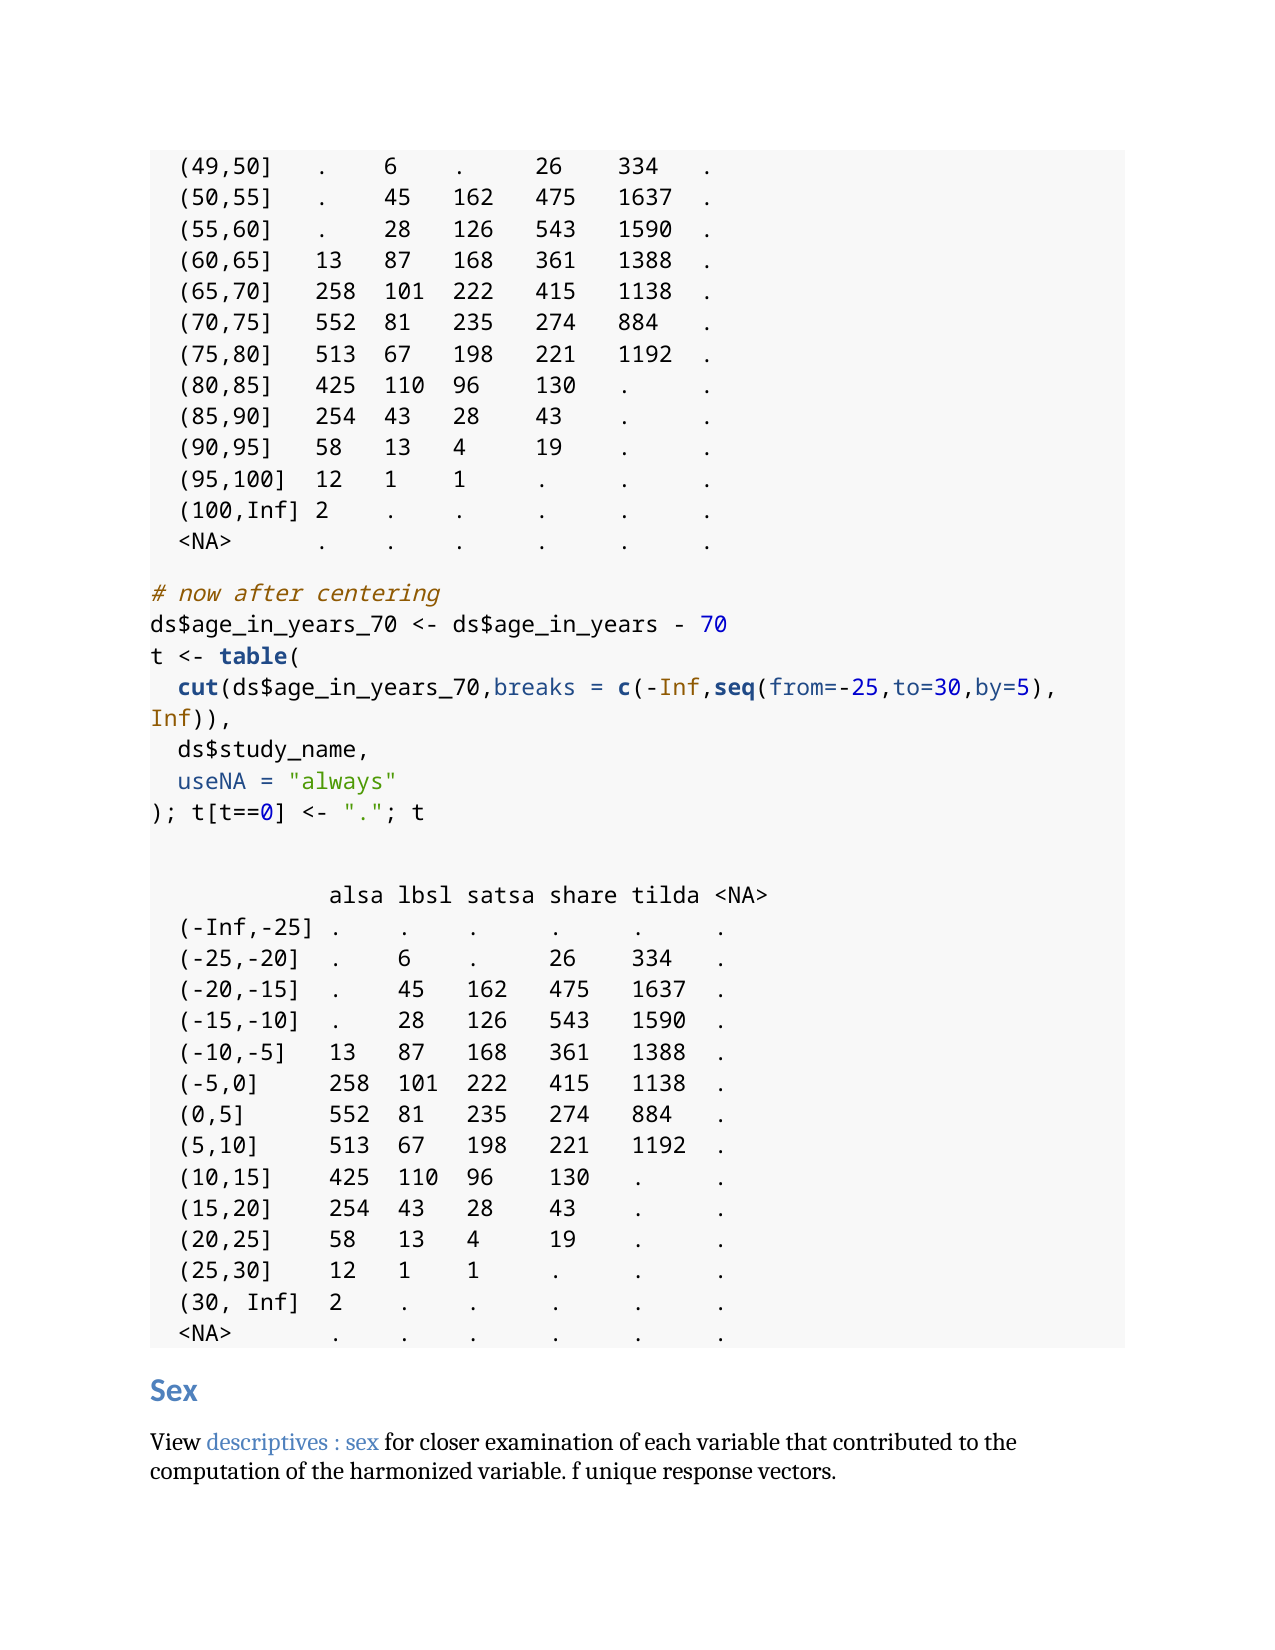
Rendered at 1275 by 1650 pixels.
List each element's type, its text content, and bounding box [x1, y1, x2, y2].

text alsa lbsl satsa share tilda <NA> (-Inf,-25] . . . . . . (-25,-20] . 6 . 26 334 . (-20,-15] . 45 162 475 1637 . (-15,-10] . 28 126 543 1590 . (-10,-5] 13 87 168 361 1388 . (-5,0] 258 101 222 415 1138 . (0,5] 552 81 235 274 884 . (5,10] 513 67 198 221 1192 . (10,15] 425 110 96 130 . . (15,20] 254 43 28 43 . . (20,25] 58 13 4 19 . . (25,30] 12 1 1 . . . (30, Inf] 2 . . . . . <NA> . . . . . . [150, 848, 1125, 1348]
text # now after centering ds$age_in_years_70 <- ds$age_in_years - 70 t <- table( cut(ds$age_in_years_70,breaks = c(-Inf,seq(from=-25,to=30,by=5), Inf)), ds$study_name, useNA = "always" ); t[t==0] <- "."; t [150, 577, 1125, 827]
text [150, 150, 1125, 556]
text View descriptives : sex for closer examination of each variable that contributed to the computation of the harmonized variable. f unique response vectors. [150, 1428, 1125, 1486]
subtitle Sex [150, 1369, 1125, 1409]
